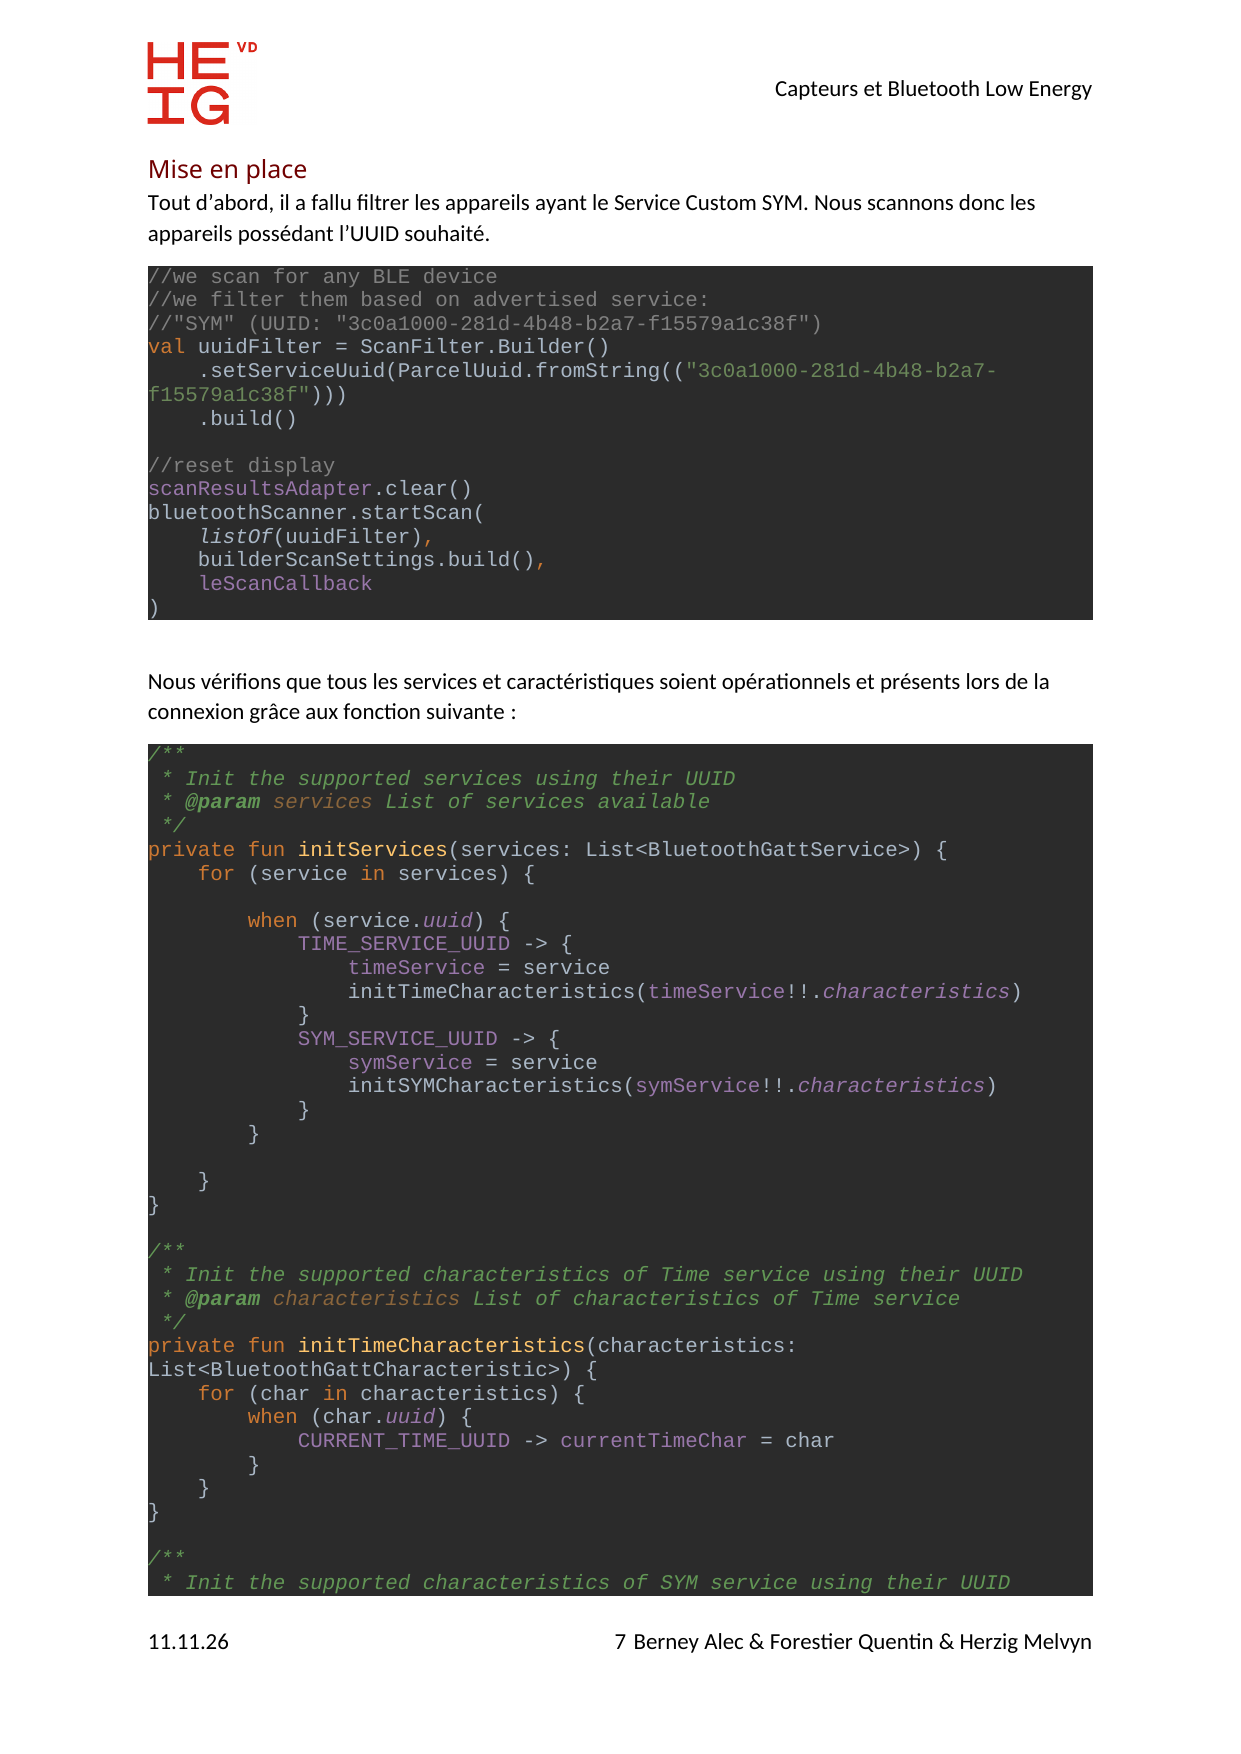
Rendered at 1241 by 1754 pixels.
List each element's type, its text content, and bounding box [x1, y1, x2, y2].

text Tout d’abord, il a fallu filtrer les appareils ayant le Service Custom SYM. Nous scannons donc les appareils possédant l’UUID souhaité. [148, 188, 1093, 247]
text Nous vérifions que tous les services et caractéristiques soient opérationnels et présents lors de la connexion grâce aux fonction suivante : [148, 667, 1093, 725]
subtitle Mise en place [148, 152, 1093, 186]
text //we scan for any BLE device //we filter them based on advertised service: //"SYM" (UUID: "3c0a1000-281d-4b48-b2a7-f15579a1c38f") val uuidFilter = ScanFilter.Builder() .setServiceUuid(ParcelUuid.fromString(("3c0a1000-281d-4b48-b2a7-f15579a1c38f"))) .build() //reset display scanResultsAdapter.clear() bluetoothScanner.startScan( listOf(uuidFilter), builderScanSettings.build(), leScanCallback ) [148, 266, 1093, 620]
picture [147, 42, 257, 125]
